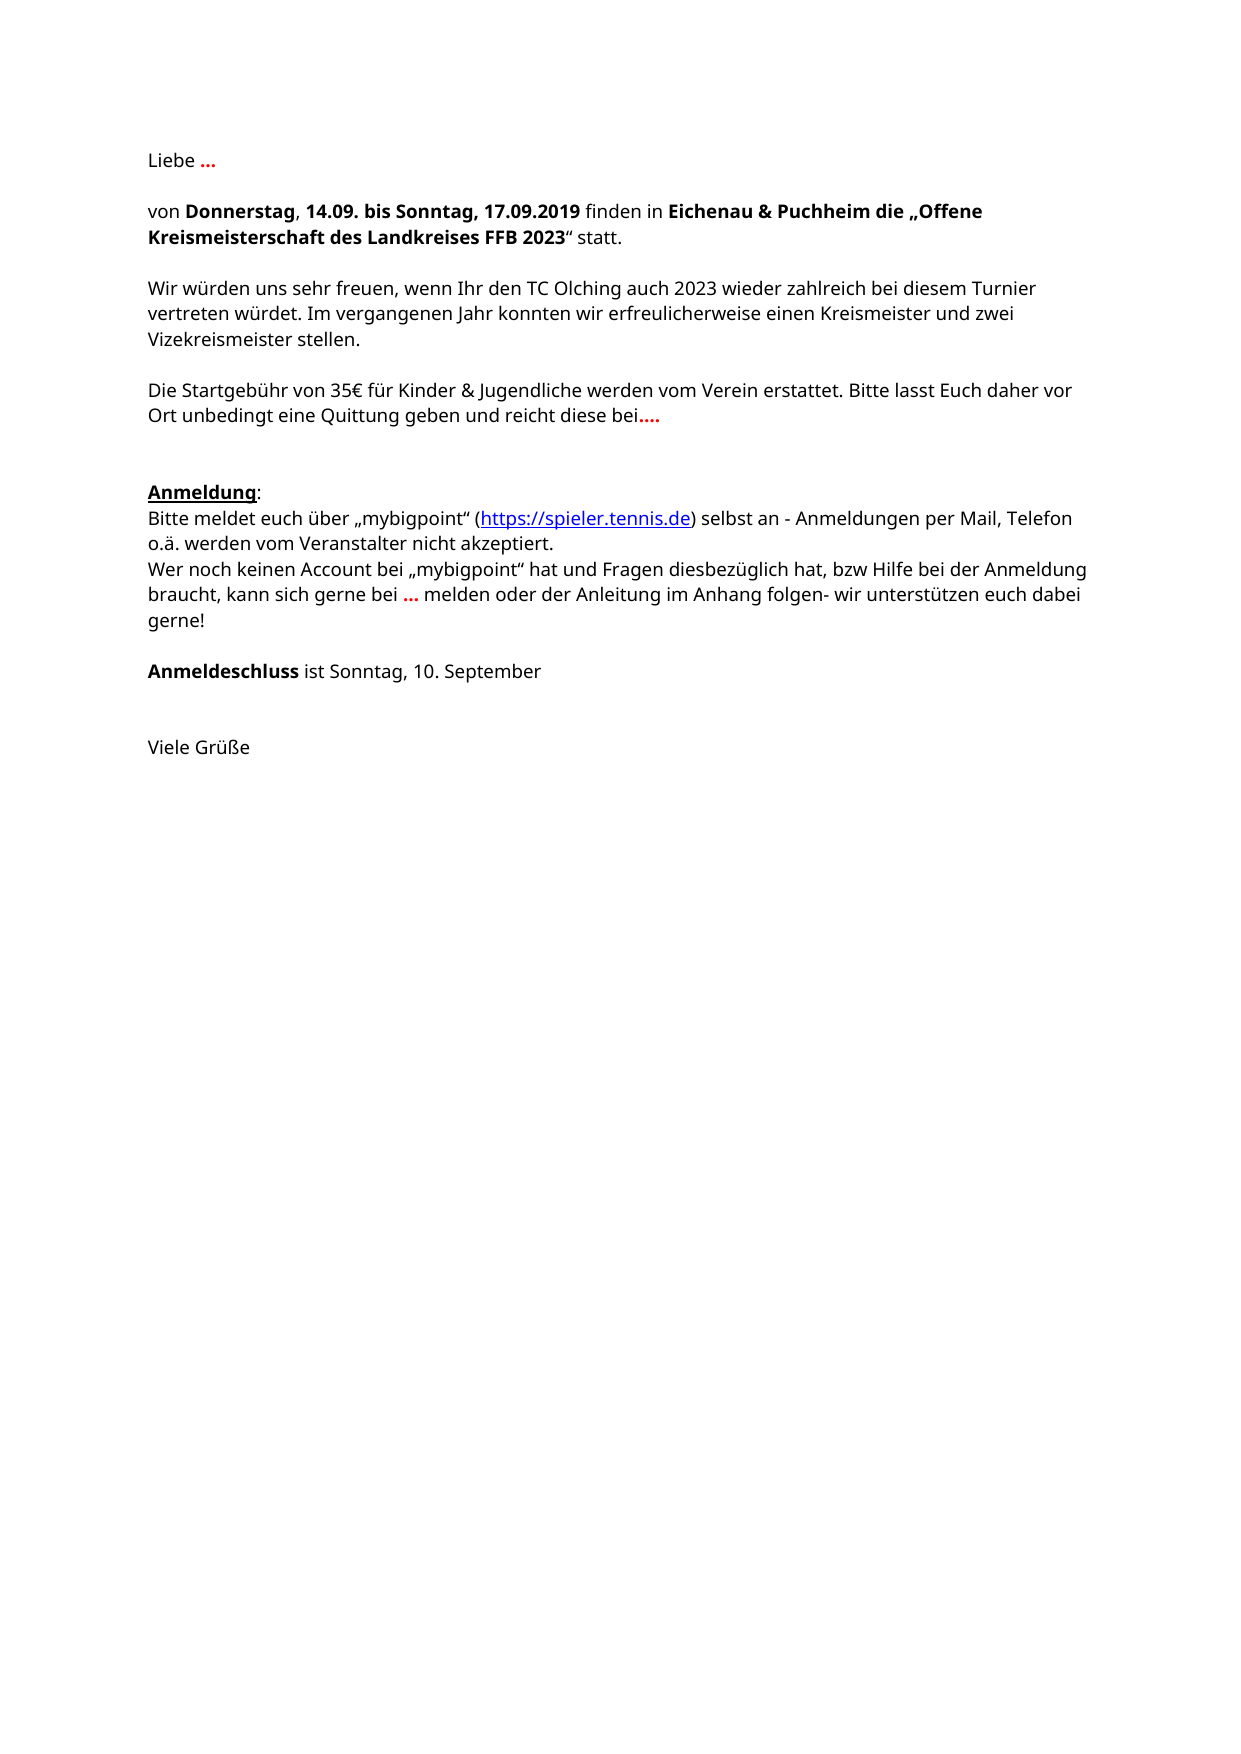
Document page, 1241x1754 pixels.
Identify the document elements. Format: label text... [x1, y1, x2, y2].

text Viele Grüße [148, 734, 1093, 760]
text von Donnerstag, 14.09. bis Sonntag, 17.09.2019 finden in Eichenau & Puchheim die „Offene Kreismeisterschaft des Landkreises FFB 2023“ statt. [148, 199, 1093, 250]
text Die Startgebühr von 35€ für Kinder & Jugendliche werden vom Verein erstattet. Bitte lasst Euch daher vor Ort unbedingt eine Quittung geben und reicht diese bei…. [148, 377, 1093, 428]
text Wer noch keinen Account bei „mybigpoint“ hat und Fragen diesbezüglich hat, bzw Hilfe bei der Anmeldung braucht, kann sich gerne bei … melden oder der Anleitung im Anhang folgen- wir unterstützen euch dabei gerne! [148, 556, 1093, 632]
text Anmeldeschluss ist Sonntag, 10. September [148, 658, 1093, 683]
text Anmeldung: [148, 479, 1093, 505]
text Liebe … [148, 148, 1093, 173]
text Bitte meldet euch über „mybigpoint“ (https://spieler.tennis.de) selbst an - Anmeldungen per Mail, Telefon o.ä. werden vom Veranstalter nicht akzeptiert. [148, 505, 1093, 556]
text Wir würden uns sehr freuen, wenn Ihr den TC Olching auch 2023 wieder zahlreich bei diesem Turnier vertreten würdet. Im vergangenen Jahr konnten wir erfreulicherweise einen Kreismeister und zwei Vizekreismeister stellen. [148, 275, 1093, 352]
